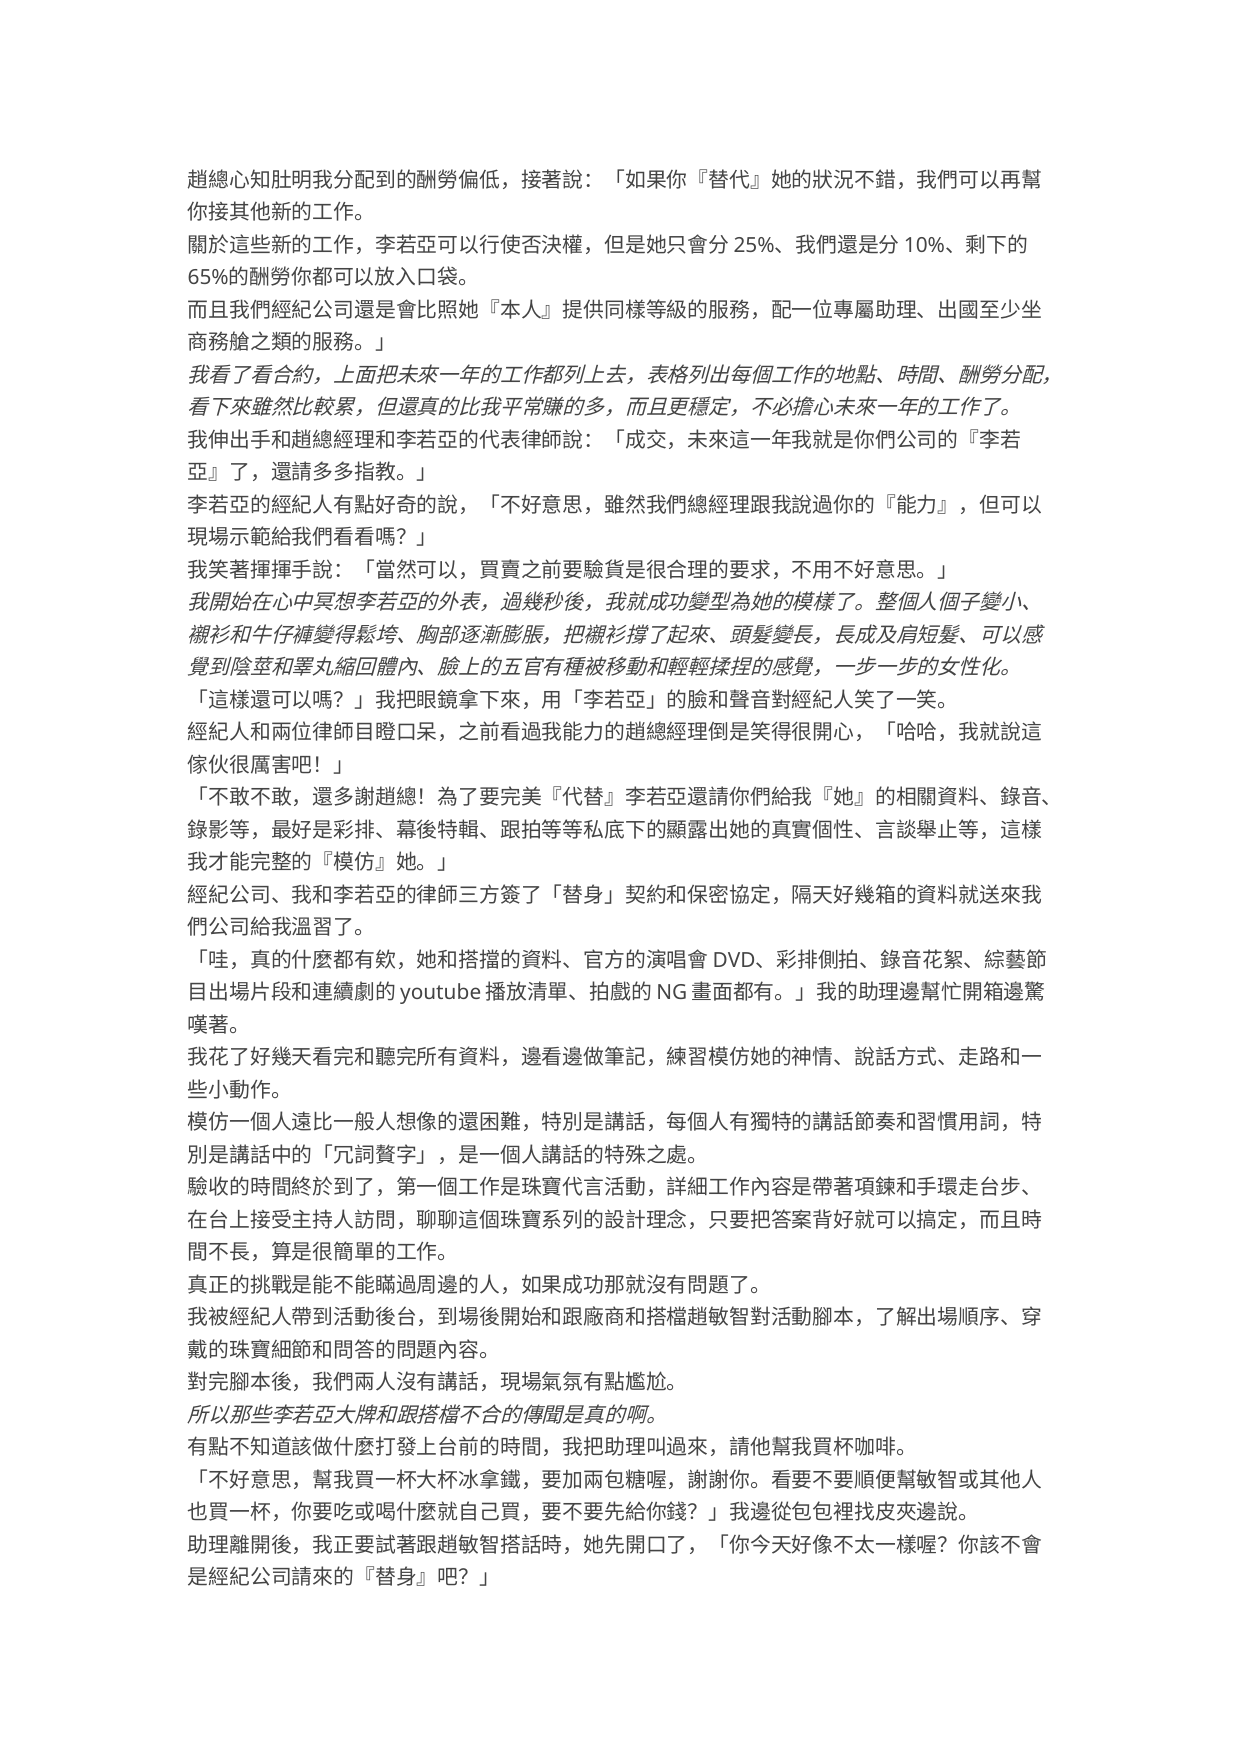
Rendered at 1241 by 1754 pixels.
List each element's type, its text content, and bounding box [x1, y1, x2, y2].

text 「不好意思，幫我買一杯大杯冰拿鐵，要加兩包糖喔，謝謝你。看要不要順便幫敏智或其他人也買一杯，你要吃或喝什麼就自己買，要不要先給你錢？」我邊從包包裡找皮夾邊說。 [187, 1462, 1053, 1527]
text 關於這些新的工作，李若亞可以行使否決權，但是她只會分25%、我們還是分10%、剩下的65%的酬勞你都可以放入口袋。 [187, 227, 1053, 292]
text 經紀人和兩位律師目瞪口呆，之前看過我能力的趙總經理倒是笑得很開心，「哈哈，我就說這傢伙很厲害吧！」 [187, 714, 1053, 779]
text 模仿一個人遠比一般人想像的還困難，特別是講話，每個人有獨特的講話節奏和習慣用詞，特別是講話中的「冗詞贅字」，是一個人講話的特殊之處。 [187, 1104, 1053, 1169]
text 「不敢不敢，還多謝趙總！為了要完美『代替』李若亞還請你們給我『她』的相關資料、錄音、錄影等，最好是彩排、幕後特輯、跟拍等等私底下的顯露出她的真實個性、言談舉止等，這樣我才能完整的『模仿』她。」 [187, 779, 1053, 877]
text 所以那些李若亞大牌和跟搭檔不合的傳聞是真的啊。 [187, 1397, 1053, 1429]
text 「哇，真的什麼都有欸，她和搭擋的資料、官方的演唱會DVD、彩排側拍、錄音花絮、綜藝節目出場片段和連續劇的youtube播放清單、拍戲的NG畫面都有。」我的助理邊幫忙開箱邊驚嘆著。 [187, 942, 1053, 1039]
text 真正的挑戰是能不能瞞過周邊的人，如果成功那就沒有問題了。 [187, 1267, 1053, 1299]
text 助理離開後，我正要試著跟趙敏智搭話時，她先開口了，「你今天好像不太一樣喔？你該不會是經紀公司請來的『替身』吧？」 [187, 1527, 1053, 1592]
text 李若亞的經紀人有點好奇的說，「不好意思，雖然我們總經理跟我說過你的『能力』，但可以現場示範給我們看看嗎？」 [187, 487, 1053, 552]
text 有點不知道該做什麼打發上台前的時間，我把助理叫過來，請他幫我買杯咖啡。 [187, 1429, 1053, 1462]
text 我花了好幾天看完和聽完所有資料，邊看邊做筆記，練習模仿她的神情、說話方式、走路和一些小動作。 [187, 1039, 1053, 1104]
text 趙總心知肚明我分配到的酬勞偏低，接著說：「如果你『替代』她的狀況不錯，我們可以再幫你接其他新的工作。 [187, 162, 1053, 227]
text 對完腳本後，我們兩人沒有講話，現場氣氛有點尷尬。 [187, 1364, 1053, 1397]
text 而且我們經紀公司還是會比照她『本人』提供同樣等級的服務，配一位專屬助理、出國至少坐商務艙之類的服務。」 [187, 292, 1053, 357]
text 我笑著揮揮手說：「當然可以，買賣之前要驗貨是很合理的要求，不用不好意思。」 [187, 552, 1053, 584]
text 我被經紀人帶到活動後台，到場後開始和跟廠商和搭檔趙敏智對活動腳本，了解出場順序、穿戴的珠寶細節和問答的問題內容。 [187, 1299, 1053, 1364]
text 我看了看合約，上面把未來一年的工作都列上去，表格列出每個工作的地點、時間、酬勞分配，看下來雖然比較累，但還真的比我平常賺的多，而且更穩定，不必擔心未來一年的工作了。 [187, 357, 1053, 422]
text 我開始在心中冥想李若亞的外表，過幾秒後，我就成功變型為她的模樣了。整個人個子變小、襯衫和牛仔褲變得鬆垮、胸部逐漸膨脹，把襯衫撐了起來、頭髮變長，長成及肩短髮、可以感覺到陰莖和睪丸縮回體內、臉上的五官有種被移動和輕輕揉捏的感覺，一步一步的女性化。 [187, 584, 1053, 682]
text 驗收的時間終於到了，第一個工作是珠寶代言活動，詳細工作內容是帶著項鍊和手環走台步、在台上接受主持人訪問，聊聊這個珠寶系列的設計理念，只要把答案背好就可以搞定，而且時間不長，算是很簡單的工作。 [187, 1169, 1053, 1267]
text 經紀公司、我和李若亞的律師三方簽了「替身」契約和保密協定，隔天好幾箱的資料就送來我們公司給我溫習了。 [187, 877, 1053, 942]
text 「這樣還可以嗎？」我把眼鏡拿下來，用「李若亞」的臉和聲音對經紀人笑了一笑。 [187, 682, 1053, 714]
text 我伸出手和趙總經理和李若亞的代表律師說：「成交，未來這一年我就是你們公司的『李若亞』了，還請多多指教。」 [187, 422, 1053, 487]
